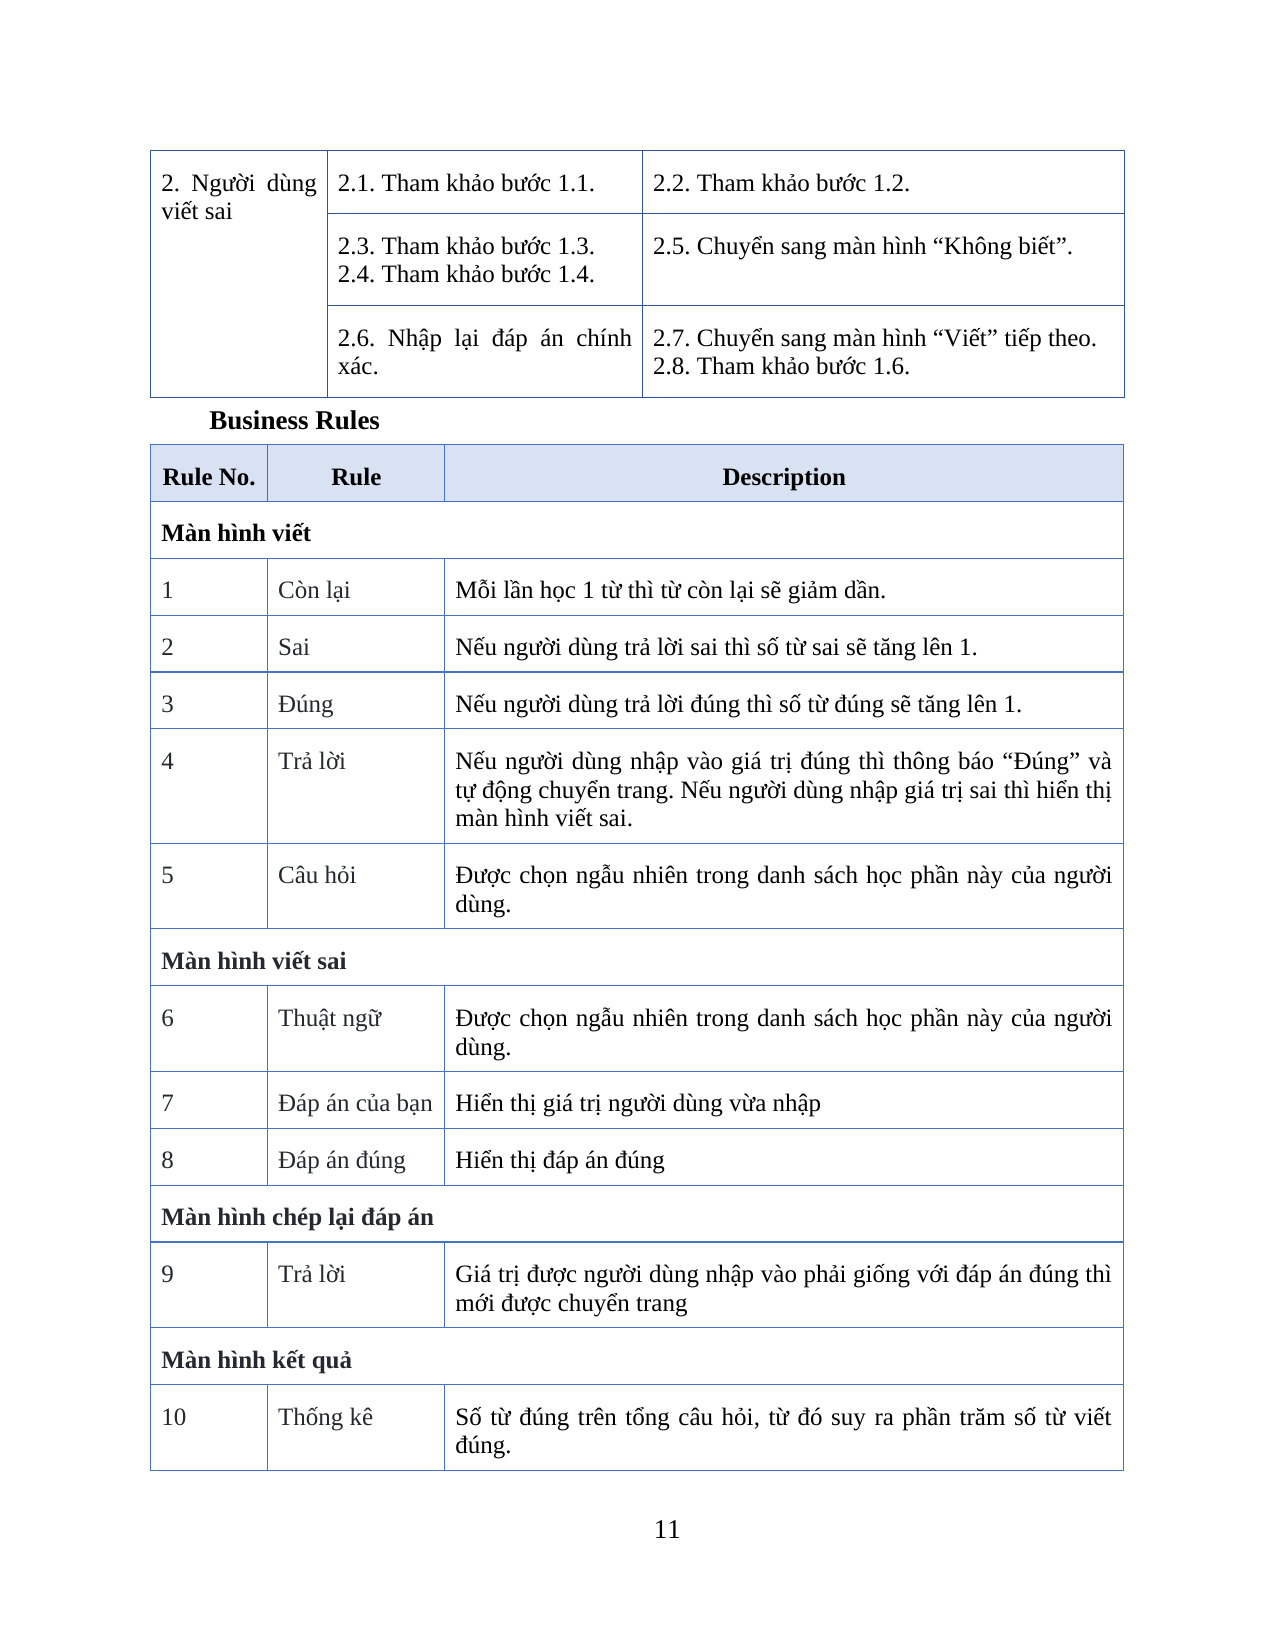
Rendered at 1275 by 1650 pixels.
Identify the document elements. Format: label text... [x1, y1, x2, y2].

table_cell 6 [151, 986, 267, 1071]
table_cell 8 [151, 1129, 267, 1184]
table_cell Giá trị được người dùng nhập vào phải giống với đáp án đúng thì mới được chuyển trang [445, 1243, 1123, 1327]
table_cell 2 [151, 616, 267, 671]
table_cell 4 [151, 729, 267, 843]
table_cell Nếu người dùng trả lời sai thì số từ sai sẽ tăng lên 1. [445, 616, 1123, 671]
table_header Description [445, 445, 1123, 501]
table_cell 2.6. Nhập lại đáp án chính xác. [328, 306, 642, 397]
table_cell Được chọn ngẫu nhiên trong danh sách học phần này của người dùng. [445, 844, 1123, 928]
table_cell Nếu người dùng nhập vào giá trị đúng thì thông báo “Đúng” và tự động chuyển trang. Nếu người dùng nhập giá trị sai thì hiển thị màn hình viết sai. [445, 729, 1123, 843]
table_cell Hiển thị đáp án đúng [445, 1129, 1123, 1184]
table_cell Thuật ngữ [268, 986, 444, 1071]
table_cell 2.5. Chuyển sang màn hình “Không biết”. [643, 214, 1124, 305]
table_cell 9 [151, 1243, 267, 1327]
table_cell 3 [151, 673, 267, 728]
table_cell Màn hình chép lại đáp án [151, 1186, 1123, 1241]
table_cell Được chọn ngẫu nhiên trong danh sách học phần này của người dùng. [445, 986, 1123, 1071]
table_cell Đúng [268, 673, 444, 728]
table_cell Trả lời [268, 729, 444, 843]
table_cell 2.1. Tham khảo bước 1.1. [328, 151, 642, 213]
table_cell Đáp án đúng [268, 1129, 444, 1184]
table_cell 2.2. Tham khảo bước 1.2. [643, 151, 1124, 213]
table_cell Mỗi lần học 1 từ thì từ còn lại sẽ giảm dần. [445, 559, 1123, 614]
table_cell Màn hình viết [151, 502, 1123, 558]
table_cell Sai [268, 616, 444, 671]
table_cell Màn hình viết sai [151, 929, 1123, 985]
table_cell Trả lời [268, 1243, 444, 1327]
table_header Rule [268, 445, 444, 501]
table_cell Còn lại [268, 559, 444, 614]
table_cell 2.3. Tham khảo bước 1.3. 2.4. Tham khảo bước 1.4. [328, 214, 642, 305]
table_cell 2.7. Chuyển sang màn hình “Viết” tiếp theo. 2.8. Tham khảo bước 1.6. [643, 306, 1124, 397]
text Business Rules [150, 404, 1125, 435]
table_cell Câu hỏi [268, 844, 444, 928]
table_cell Nếu người dùng trả lời đúng thì số từ đúng sẽ tăng lên 1. [445, 673, 1123, 728]
table_cell 2. Người dùng viết sai [151, 151, 327, 397]
table_cell 10 [151, 1385, 267, 1469]
table_header Rule No. [151, 445, 267, 501]
table_cell Thống kê [268, 1385, 444, 1469]
table_cell 1 [151, 559, 267, 614]
table_cell Hiển thị giá trị người dùng vừa nhập [445, 1072, 1123, 1128]
table_cell Số từ đúng trên tổng câu hỏi, từ đó suy ra phần trăm số từ viết đúng. [445, 1385, 1123, 1469]
table_cell 7 [151, 1072, 267, 1128]
table_cell 5 [151, 844, 267, 928]
table_cell Màn hình kết quả [151, 1328, 1123, 1384]
table_cell Đáp án của bạn [268, 1072, 444, 1128]
